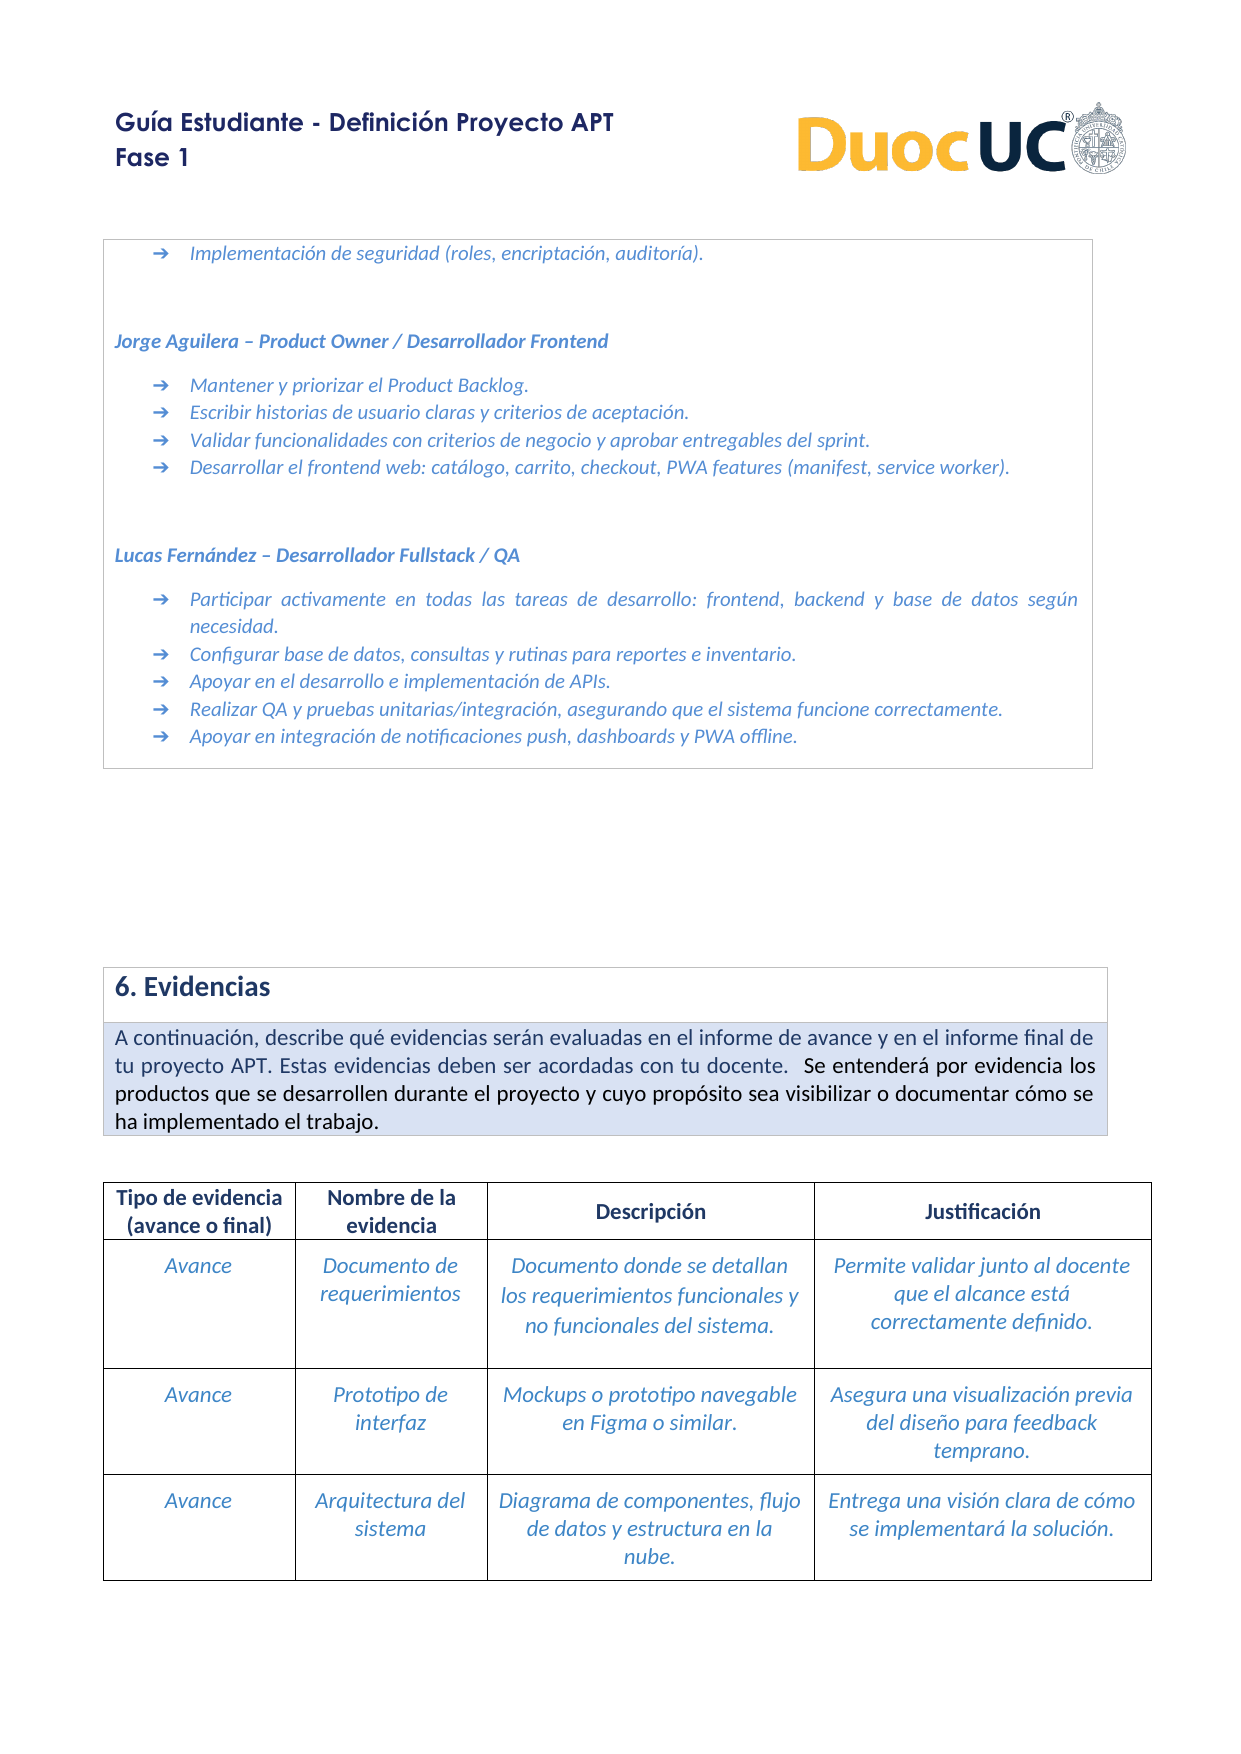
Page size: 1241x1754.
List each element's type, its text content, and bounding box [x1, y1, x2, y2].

table_cell Mockups o prototipo navegable en Figma o similar. [488, 1369, 814, 1474]
table_cell Asegura una visualización previa del diseño para feedback temprano. [815, 1369, 1151, 1474]
table_cell Permite validar junto al docente que el alcance está correctamente definido. [815, 1240, 1151, 1368]
table_cell Avance [104, 1369, 295, 1474]
table_header Nombre de la evidencia [296, 1183, 487, 1239]
table_cell A continuación, describe qué evidencias serán evaluadas en el informe de avance y en el informe final de tu proyecto APT. Estas evidencias deben ser acordadas con tu docente. Se entenderá por evidencia los productos que se desarrollen durante el proyecto y cuyo propósito sea visibilizar o documentar cómo se ha implementado el trabajo. [104, 1023, 1107, 1135]
table_cell Documento de requerimientos [296, 1240, 487, 1368]
table_cell Entrega una visión clara de cómo se implementará la solución. [815, 1475, 1151, 1580]
table_cell Prototipo de interfaz [296, 1369, 487, 1474]
table_cell Arquitectura del sistema [296, 1475, 487, 1580]
table_header Justificación [815, 1183, 1151, 1239]
table_cell Diagrama de componentes, flujo de datos y estructura en la nube. [488, 1475, 814, 1580]
table_header 6. Evidencias [104, 968, 1107, 1022]
table_header Tipo de evidencia (avance o final) [104, 1183, 295, 1239]
table_header Descripción [488, 1183, 814, 1239]
picture [798, 102, 1126, 174]
table_cell Documento donde se detallan los requerimientos funcionales y no funcionales del sistema. [488, 1240, 814, 1368]
table_cell Avance [104, 1240, 295, 1368]
table_cell Avance [104, 1475, 295, 1580]
